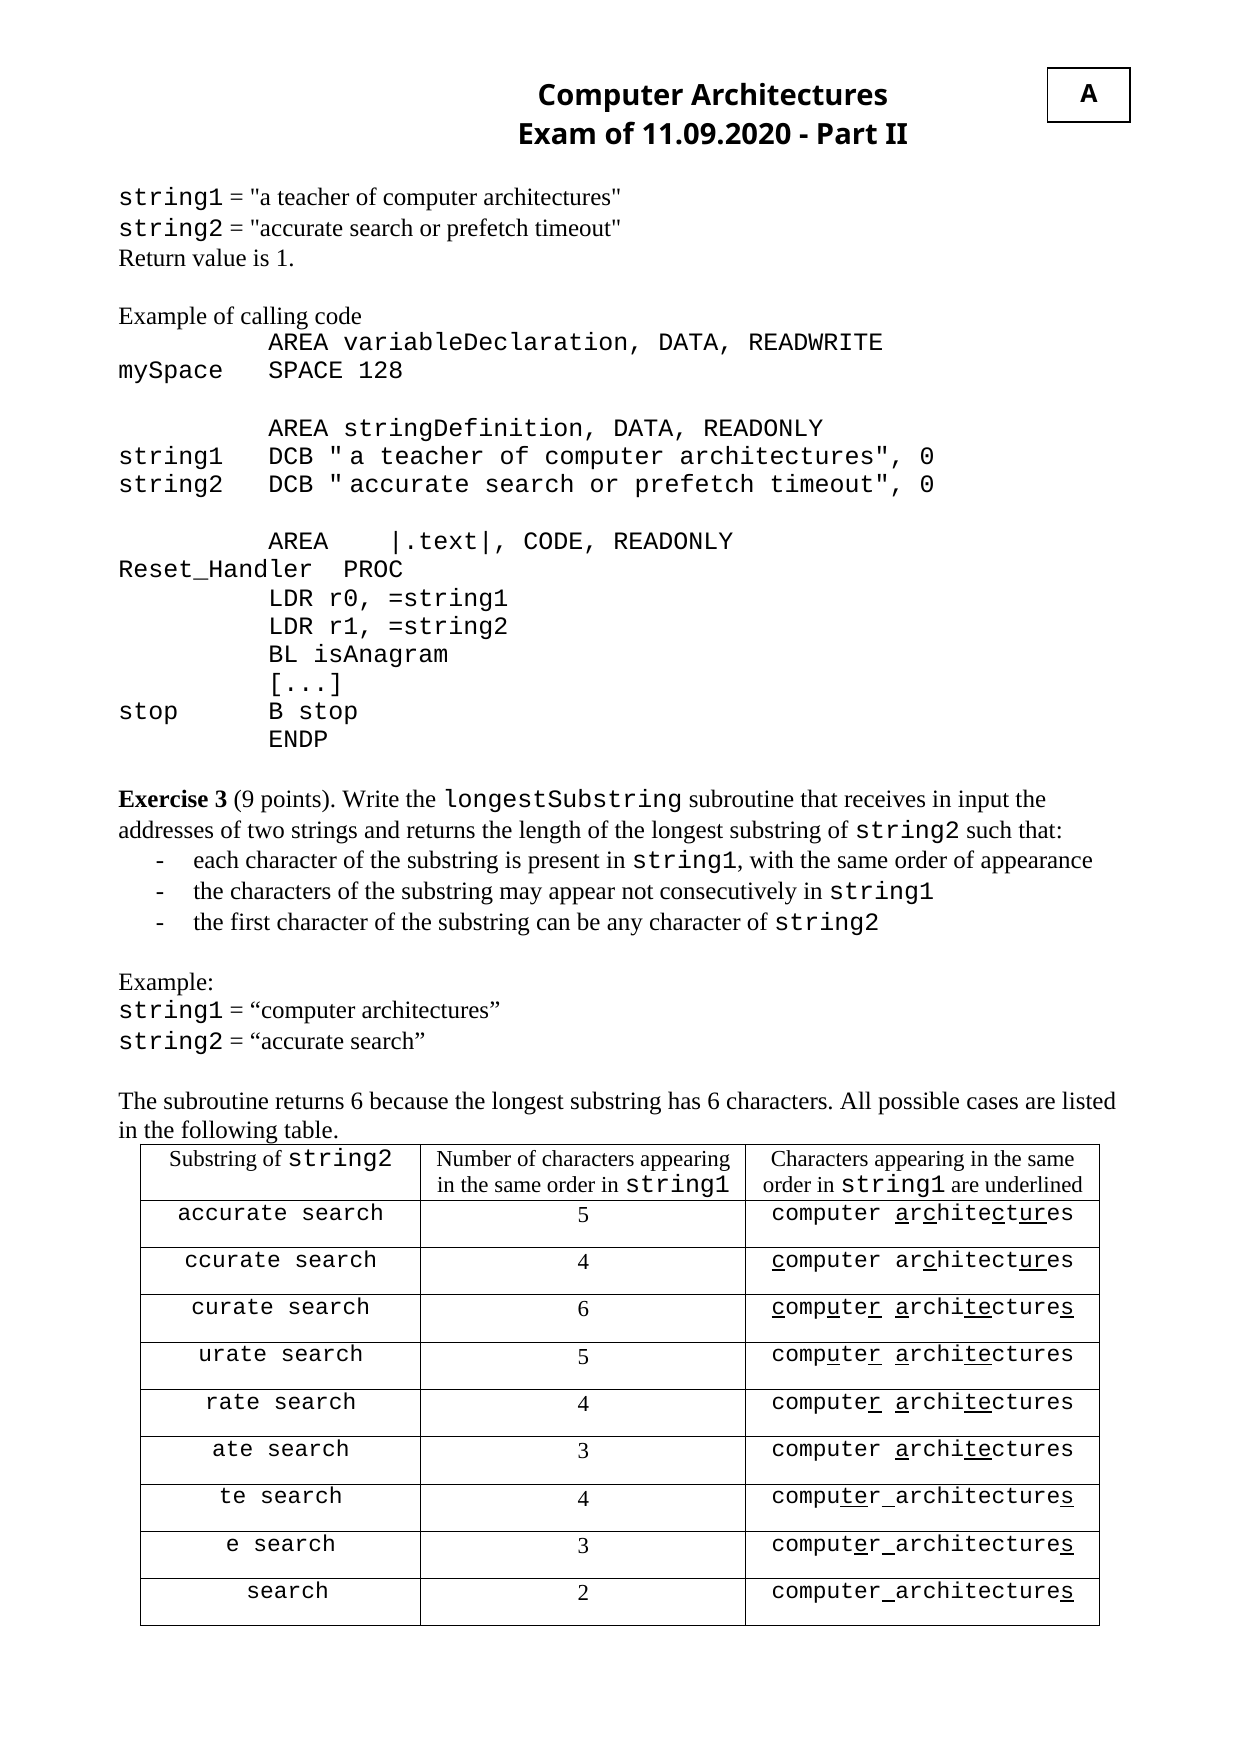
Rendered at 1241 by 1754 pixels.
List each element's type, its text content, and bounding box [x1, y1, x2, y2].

table_cell computer architectures [746, 1532, 1099, 1578]
table_cell 3 [421, 1532, 745, 1578]
text mySpace SPACE 128 [118, 358, 1122, 386]
table_cell computer architectures [746, 1485, 1099, 1531]
text Exercise 3 (9 points). Write the longestSubstring subroutine that receives in input the addresses of two strings and returns the length of the longest substring of string2 such that: [118, 784, 1122, 846]
text AREA stringDefinition, DATA, READONLY [193, 415, 1122, 443]
text [...] [118, 670, 1122, 698]
text Return value is 1. [118, 243, 1122, 272]
list each character of the substring is present in string1, with the same order of appearance [156, 846, 1122, 876]
text BL isAnagram [118, 642, 1122, 670]
text LDR r1, =string2 [193, 613, 1122, 642]
text Example of calling code [118, 301, 1122, 330]
text Example: [118, 967, 1122, 996]
text Reset_Handler PROC [118, 557, 1122, 585]
table_cell 4 [421, 1248, 745, 1294]
table_cell 2 [421, 1579, 745, 1625]
text string1 = “computer architectures” [118, 996, 1122, 1026]
table_header Number of characters appearing in the same order in string1 [421, 1145, 745, 1200]
table_cell search [141, 1579, 420, 1625]
table_cell 4 [421, 1485, 745, 1531]
table_cell computer architectures [746, 1295, 1099, 1342]
table_cell curate search [141, 1295, 420, 1342]
text string2 DCB " accurate search or prefetch timeout", 0 [118, 472, 1122, 500]
text string1 = "a teacher of computer architectures" [118, 182, 1122, 213]
text string2 = "accurate search or prefetch timeout" [118, 213, 1122, 243]
table_cell rate search [141, 1390, 420, 1436]
table_cell computer architectures [746, 1390, 1099, 1436]
table_cell computer architectures [746, 1201, 1099, 1247]
table_cell ccurate search [141, 1248, 420, 1294]
text ENDP [193, 727, 1122, 755]
table_cell ate search [141, 1437, 420, 1483]
table_cell e search [141, 1532, 420, 1578]
table_cell accurate search [141, 1201, 420, 1247]
text string2 = “accurate search” [118, 1026, 1122, 1057]
table_header Characters appearing in the same order in string1 are underlined [746, 1145, 1099, 1200]
text AREA variableDeclaration, DATA, READWRITE [118, 330, 1122, 358]
table_cell urate search [141, 1343, 420, 1389]
text LDR r0, =string1 [193, 585, 1122, 613]
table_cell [746, 1579, 1099, 1625]
text stop B stop [118, 698, 1122, 727]
table_cell computer architectures [746, 1248, 1099, 1294]
text string1 DCB " a teacher of computer architectures", 0 [118, 443, 1122, 472]
table_cell 5 [421, 1201, 745, 1247]
table_cell computer architectures [746, 1343, 1099, 1389]
table_cell 5 [421, 1343, 745, 1389]
list the first character of the substring can be any character of string2 [156, 907, 1122, 938]
list the characters of the substring may appear not consecutively in string1 [156, 876, 1122, 907]
text The subroutine returns 6 because the longest substring has 6 characters. All possible cases are listed in the following table. [118, 1086, 1122, 1143]
table_cell computer architectures [746, 1437, 1099, 1483]
table_cell 3 [421, 1437, 745, 1483]
table_cell te search [141, 1485, 420, 1531]
table_header Substring of string2 [141, 1145, 420, 1200]
text AREA |.text|, CODE, READONLY [193, 528, 1122, 557]
table_cell 4 [421, 1390, 745, 1436]
table_cell 6 [421, 1295, 745, 1342]
